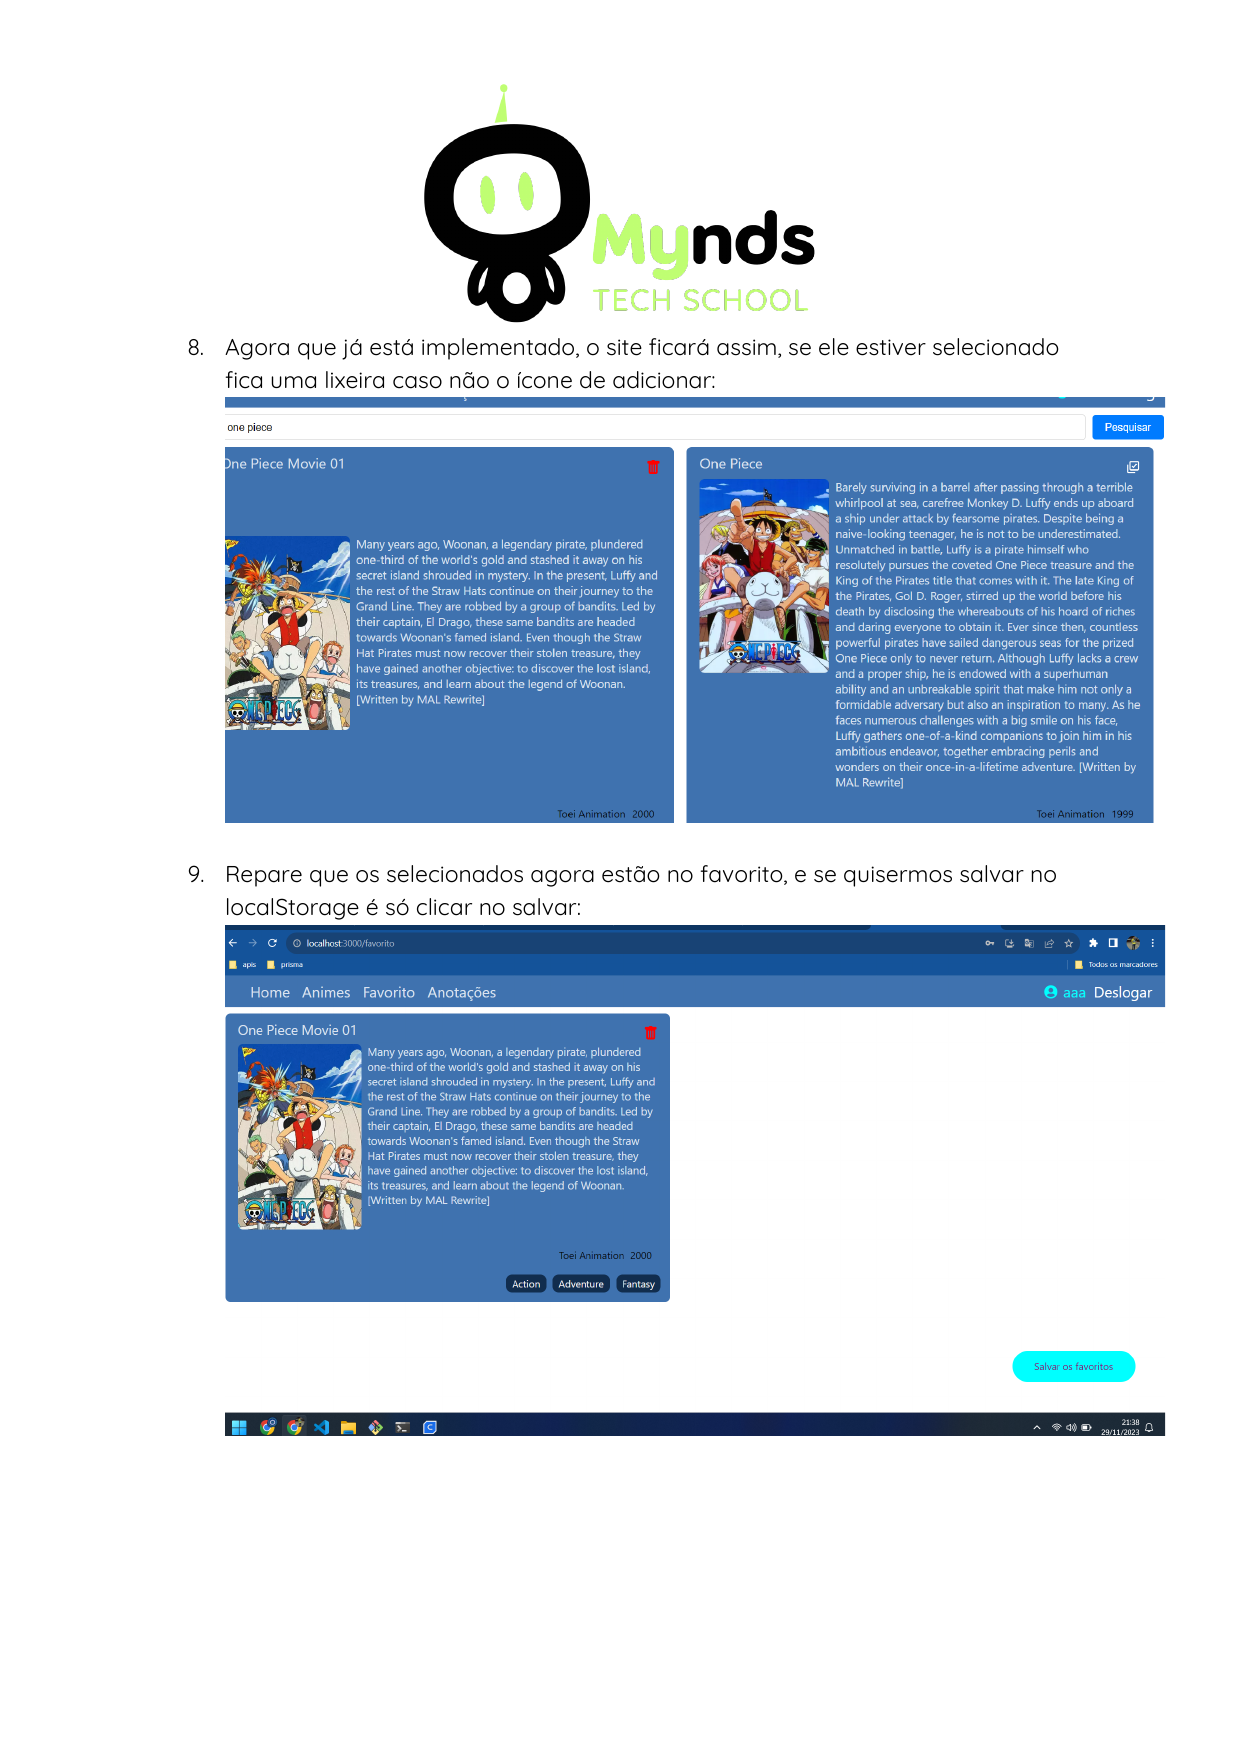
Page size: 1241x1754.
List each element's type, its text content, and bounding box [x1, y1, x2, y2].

picture [225, 925, 1166, 1436]
picture [415, 75, 825, 329]
picture [225, 397, 1166, 823]
